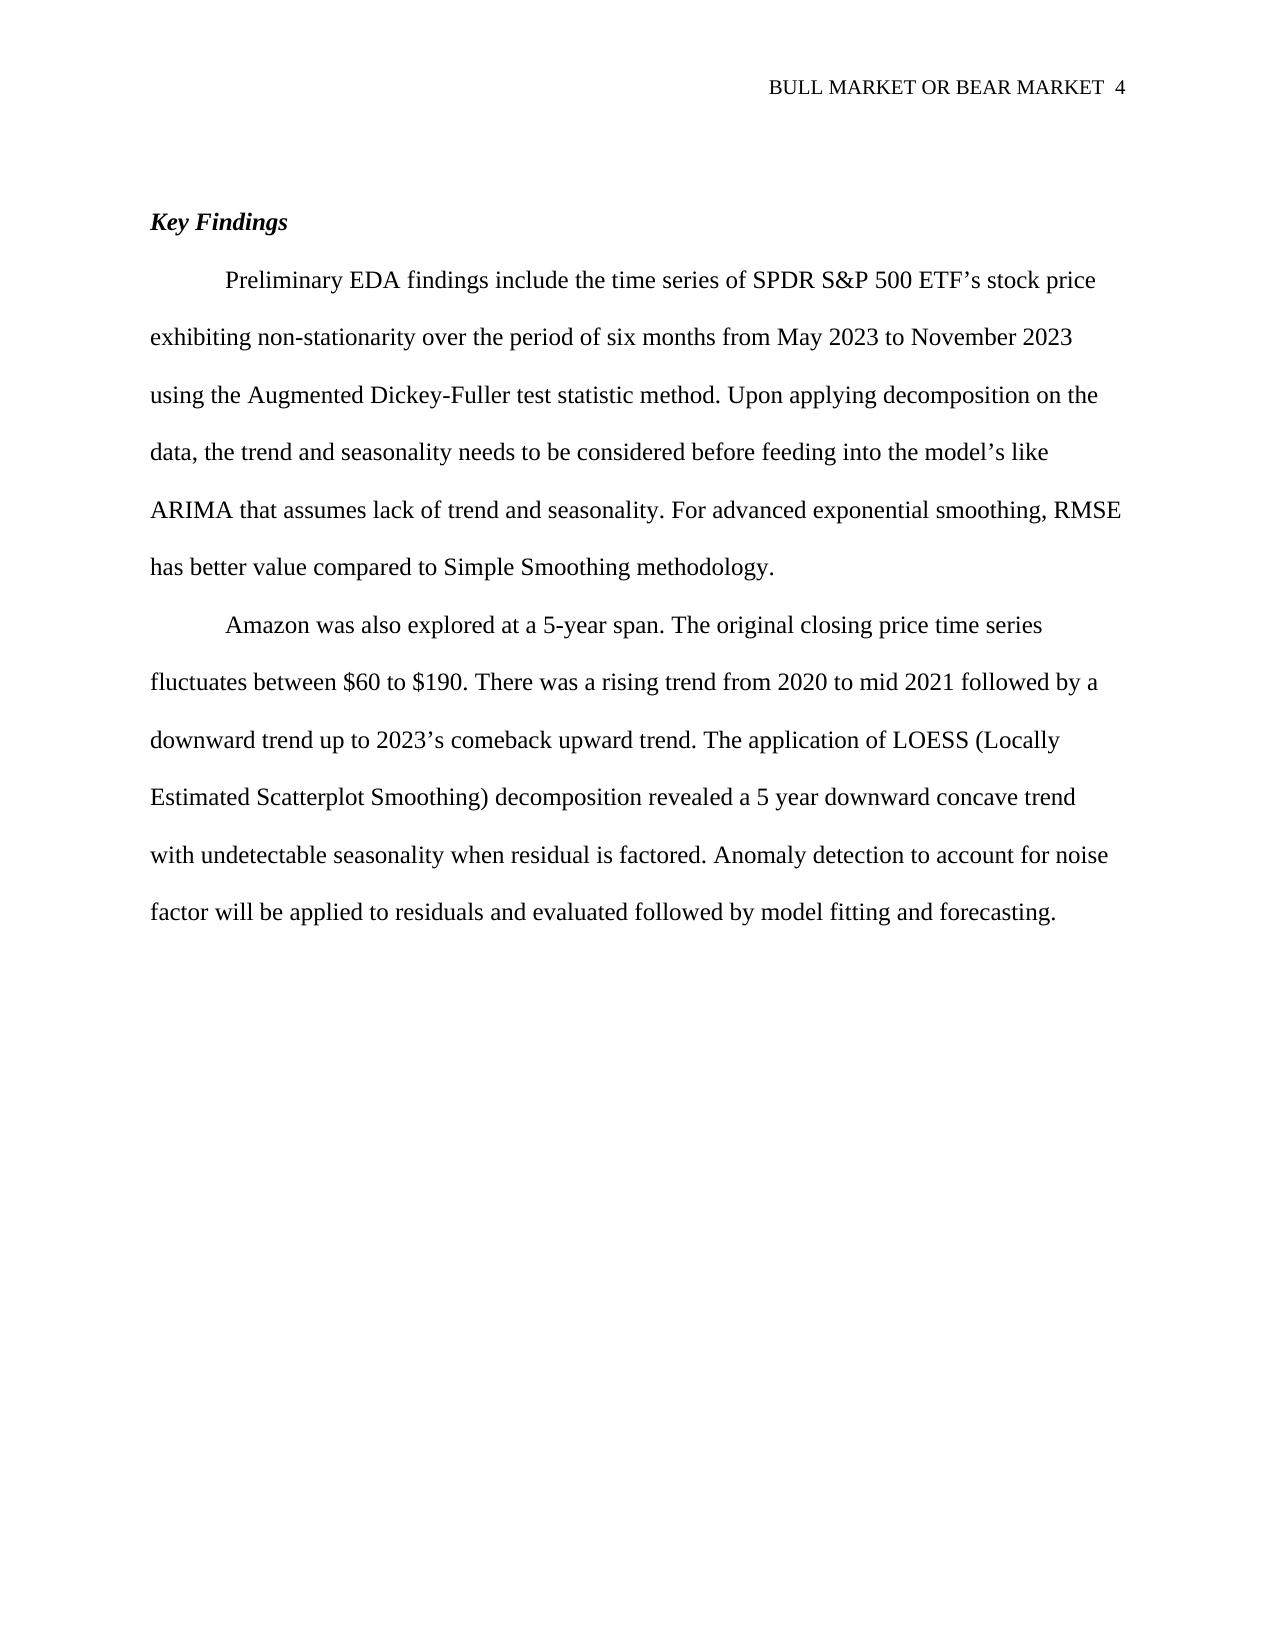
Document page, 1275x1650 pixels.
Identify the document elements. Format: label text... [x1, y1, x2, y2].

text Preliminary EDA findings include the time series of SPDR S&P 500 ETF’s stock price exhibiting non-stationarity over the period of six months from May 2023 to November 2023 using the Augmented Dickey-Fuller test statistic method. Upon applying decomposition on the data, the trend and seasonality needs to be considered before feeding into the model’s like ARIMA that assumes lack of trend and seasonality. For advanced exponential smoothing, RMSE has better value compared to Simple Smoothing methodology. [150, 265, 1125, 581]
text Amazon was also explored at a 5-year span. The original closing price time series fluctuates between $60 to $190. There was a rising trend from 2020 to mid 2021 followed by a downward trend up to 2023’s comeback upward trend. The application of LOESS (Locally Estimated Scatterplot Smoothing) decomposition revealed a 5 year downward concave trend with undetectable seasonality when residual is factored. Anomaly detection to account for noise factor will be applied to residuals and evaluated followed by model fitting and forecasting. [150, 610, 1125, 926]
text Key Findings [150, 207, 1125, 236]
